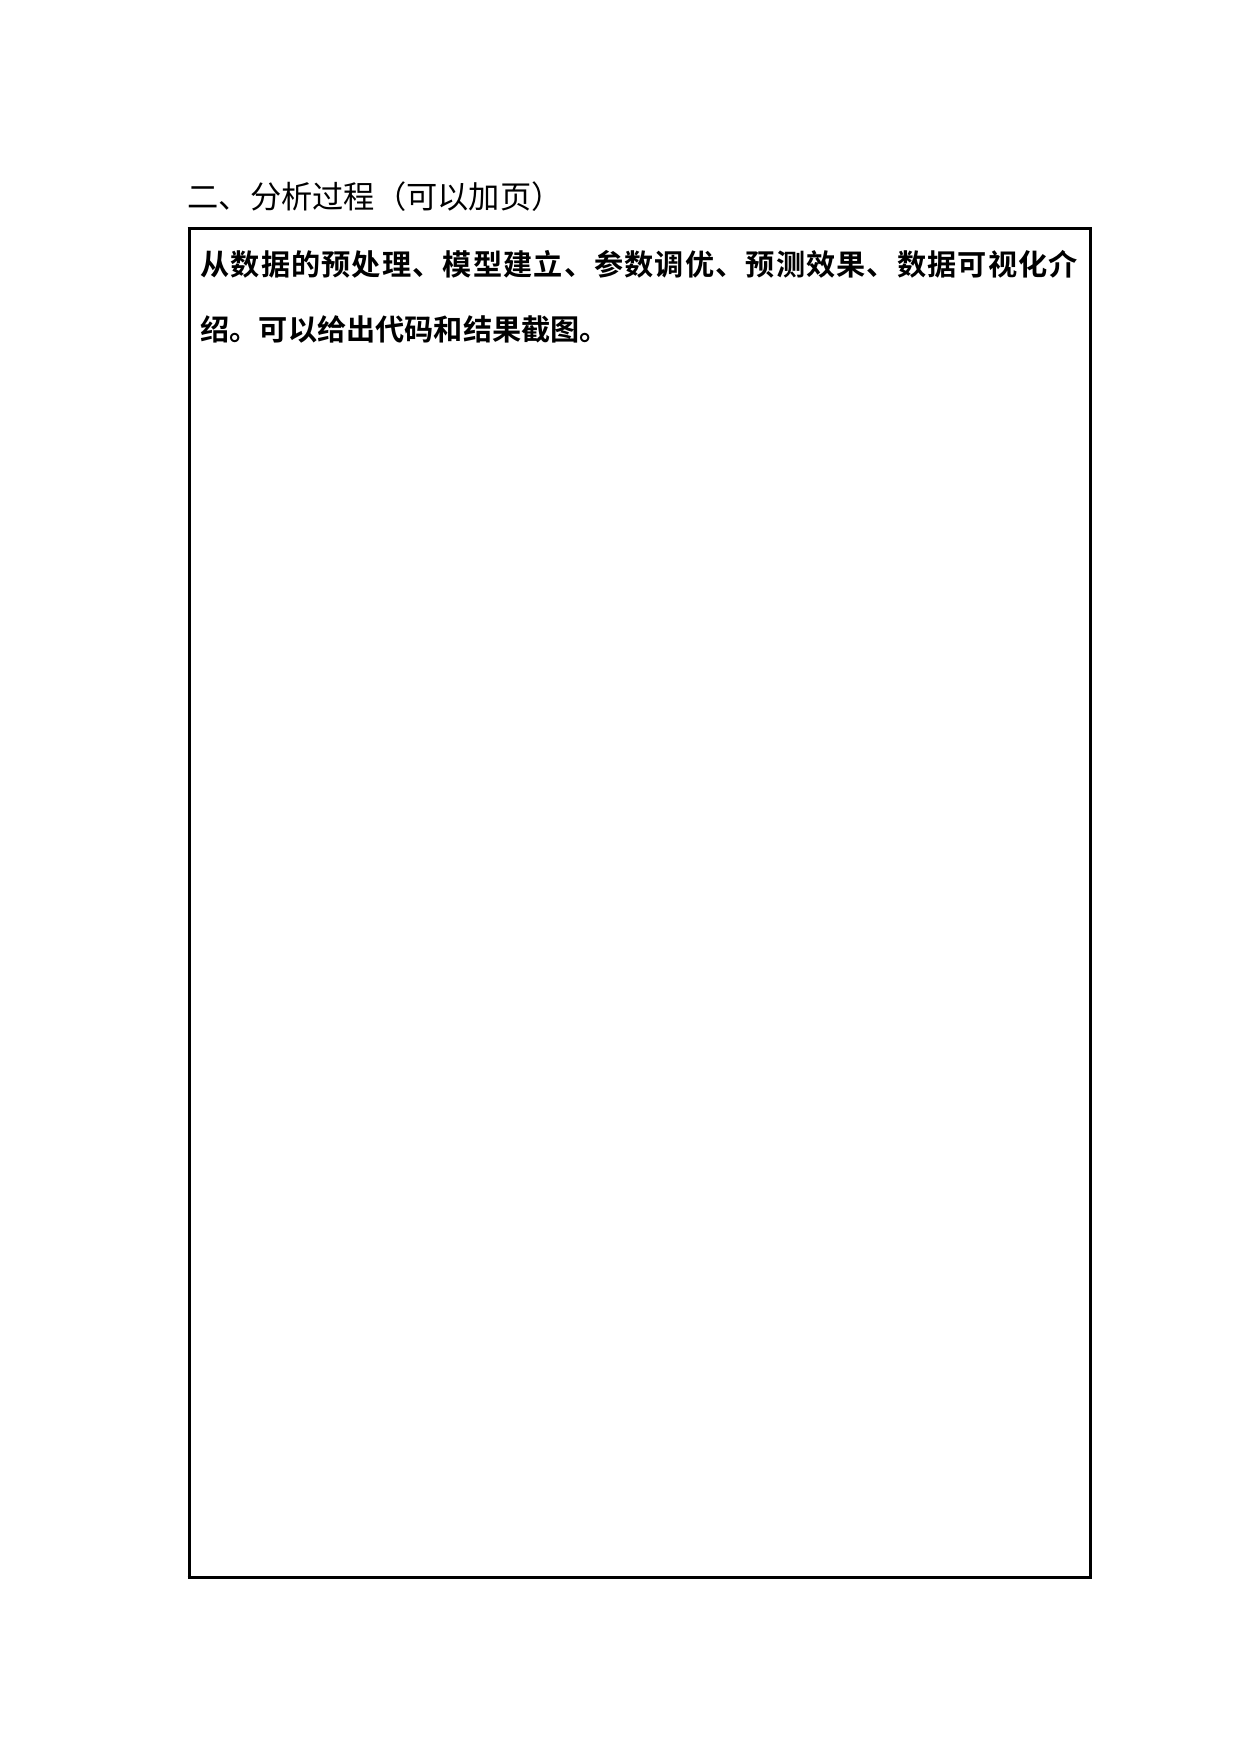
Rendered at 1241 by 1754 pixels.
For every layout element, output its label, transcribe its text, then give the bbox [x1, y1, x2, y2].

table_header 从数据的预处理、模型建立、参数调优、预测效果、数据可视化介绍。可以给出代码和结果截图。 [191, 230, 1089, 1576]
text 二、分析过程（可以加页） [187, 162, 1053, 227]
